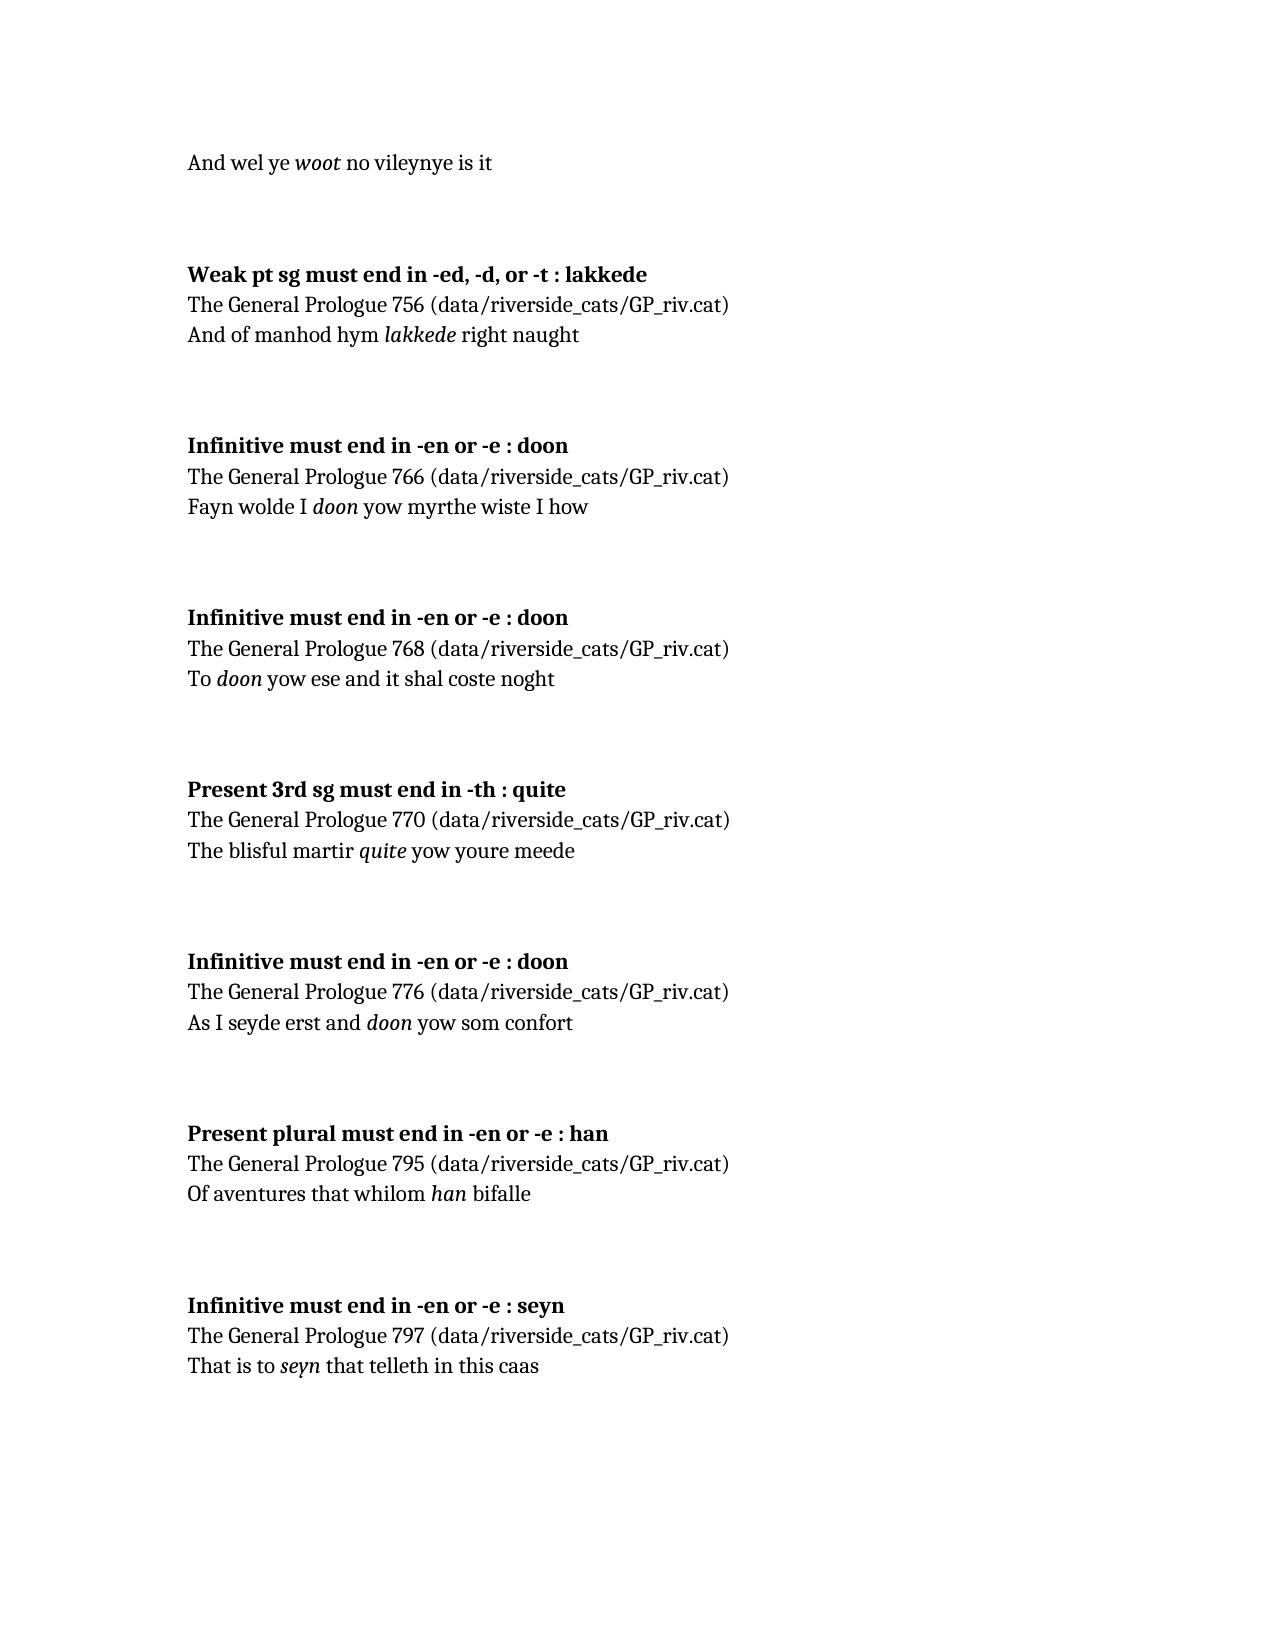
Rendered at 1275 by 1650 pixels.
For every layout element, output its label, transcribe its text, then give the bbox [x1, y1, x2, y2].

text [187, 150, 1087, 237]
text Present 3rd sg must end in -th : quite The General Prologue 770 (data/riverside_cats/GP_riv.cat) The blisful martir quite yow youre meede [187, 777, 1087, 924]
text Infinitive must end in -en or -e : doon The General Prologue 768 (data/riverside_cats/GP_riv.cat) To doon yow ese and it shal coste noght [187, 605, 1087, 752]
text Infinitive must end in -en or -e : doon The General Prologue 776 (data/riverside_cats/GP_riv.cat) As I seyde erst and doon yow som confort [187, 949, 1087, 1096]
text Infinitive must end in -en or -e : doon The General Prologue 766 (data/riverside_cats/GP_riv.cat) Fayn wolde I doon yow myrthe wiste I how [187, 433, 1087, 581]
text Weak pt sg must end in -ed, -d, or -t : lakkede The General Prologue 756 (data/riverside_cats/GP_riv.cat) And of manhod hym lakkede right naught [187, 261, 1087, 409]
text Infinitive must end in -en or -e : seyn The General Prologue 797 (data/riverside_cats/GP_riv.cat) That is to seyn that telleth in this caas [187, 1293, 1087, 1440]
text Present plural must end in -en or -e : han The General Prologue 795 (data/riverside_cats/GP_riv.cat) Of aventures that whilom han bifalle [187, 1121, 1087, 1268]
